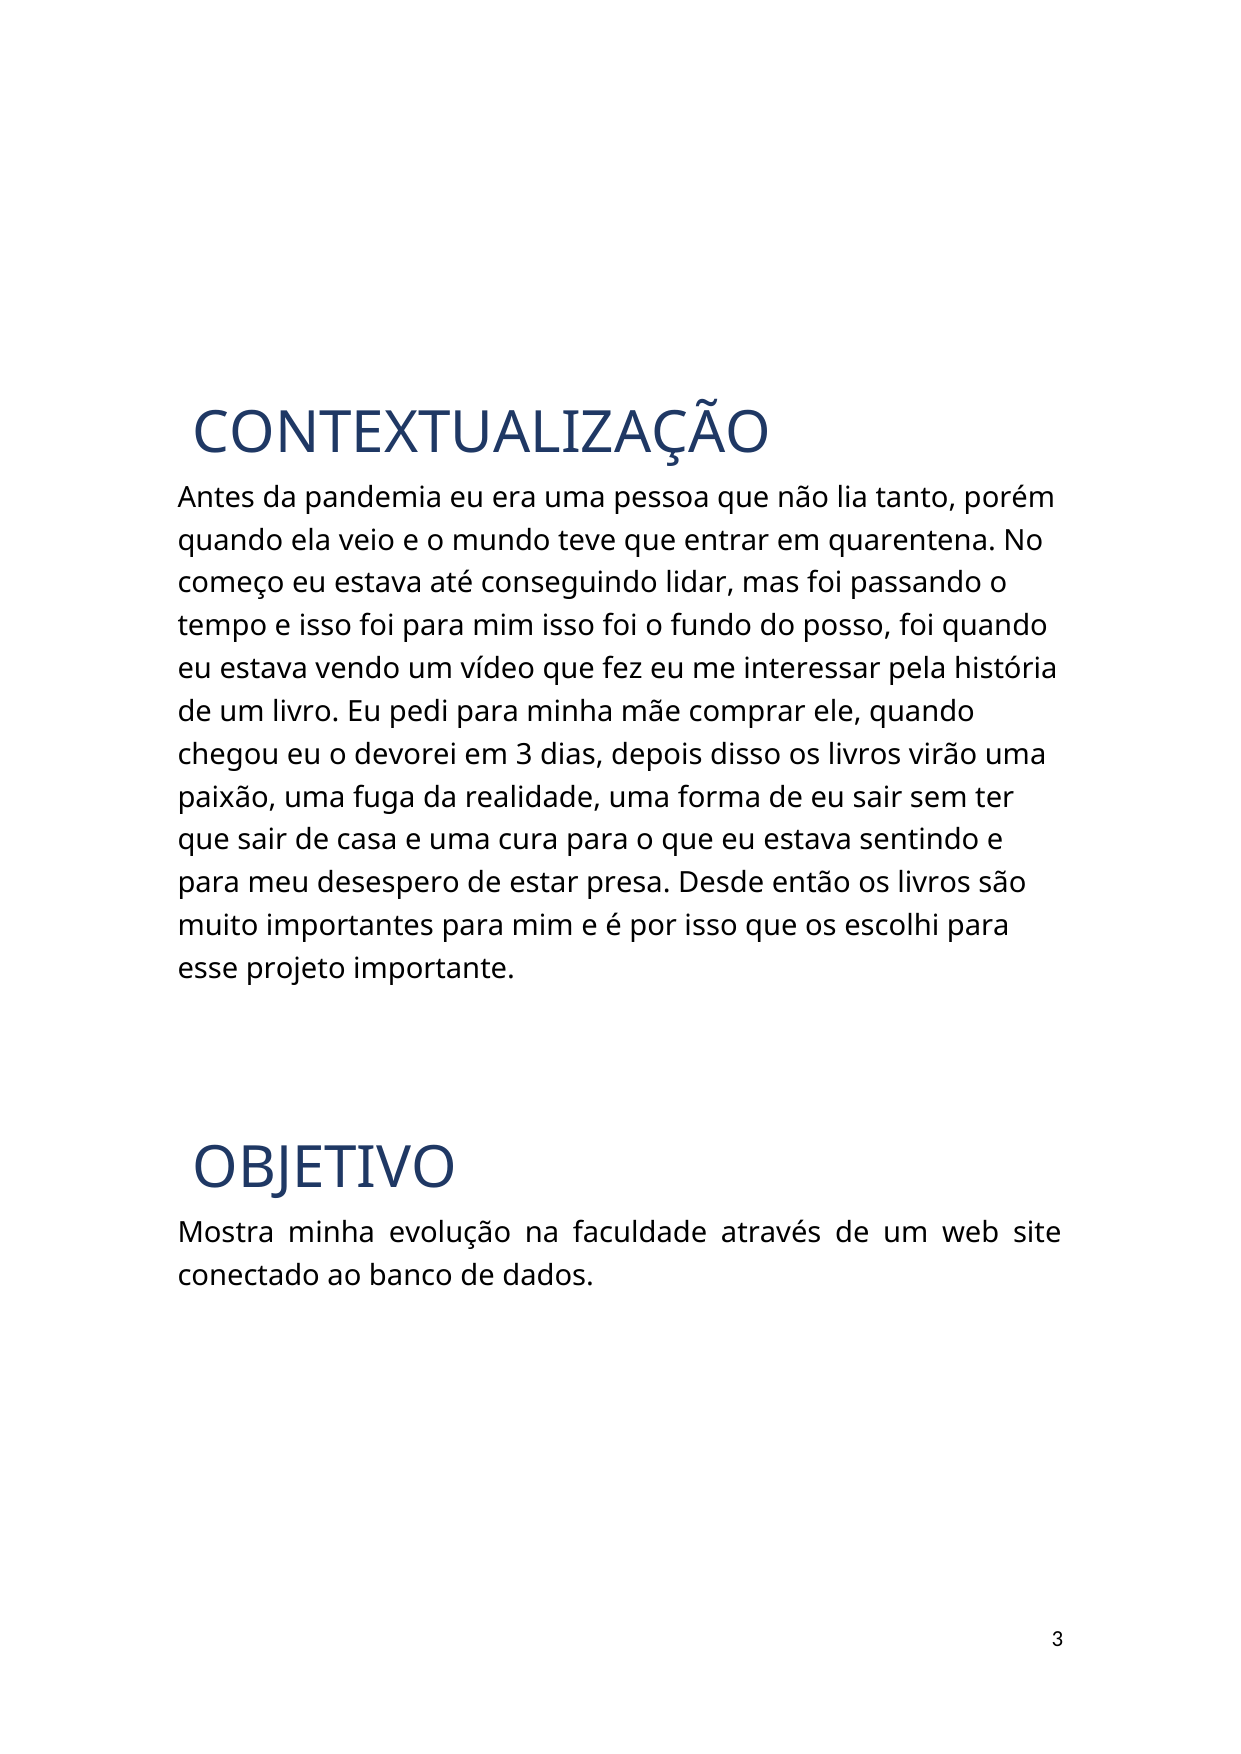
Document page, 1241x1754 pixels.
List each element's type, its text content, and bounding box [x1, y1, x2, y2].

subtitle CONTEXTUALIZAÇÃO [177, 390, 1063, 470]
text Mostra minha evolução na faculdade através de um web site conectado ao banco de dados. [177, 1211, 1063, 1294]
text Antes da pandemia eu era uma pessoa que não lia tanto, porém quando ela veio e o mundo teve que entrar em quarentena. No começo eu estava até conseguindo lidar, mas foi passando o tempo e isso foi para mim isso foi o fundo do posso, foi quando eu estava vendo um vídeo que fez eu me interessar pela história de um livro. Eu pedi para minha mãe comprar ele, quando chegou eu o devorei em 3 dias, depois disso os livros virão uma paixão, uma fuga da realidade, uma forma de eu sair sem ter que sair de casa e uma cura para o que eu estava sentindo e para meu desespero de estar presa. Desde então os livros são muito importantes para mim e é por isso que os escolhi para esse projeto importante. [177, 476, 1063, 987]
subtitle OBJETIVO [177, 1126, 1063, 1205]
